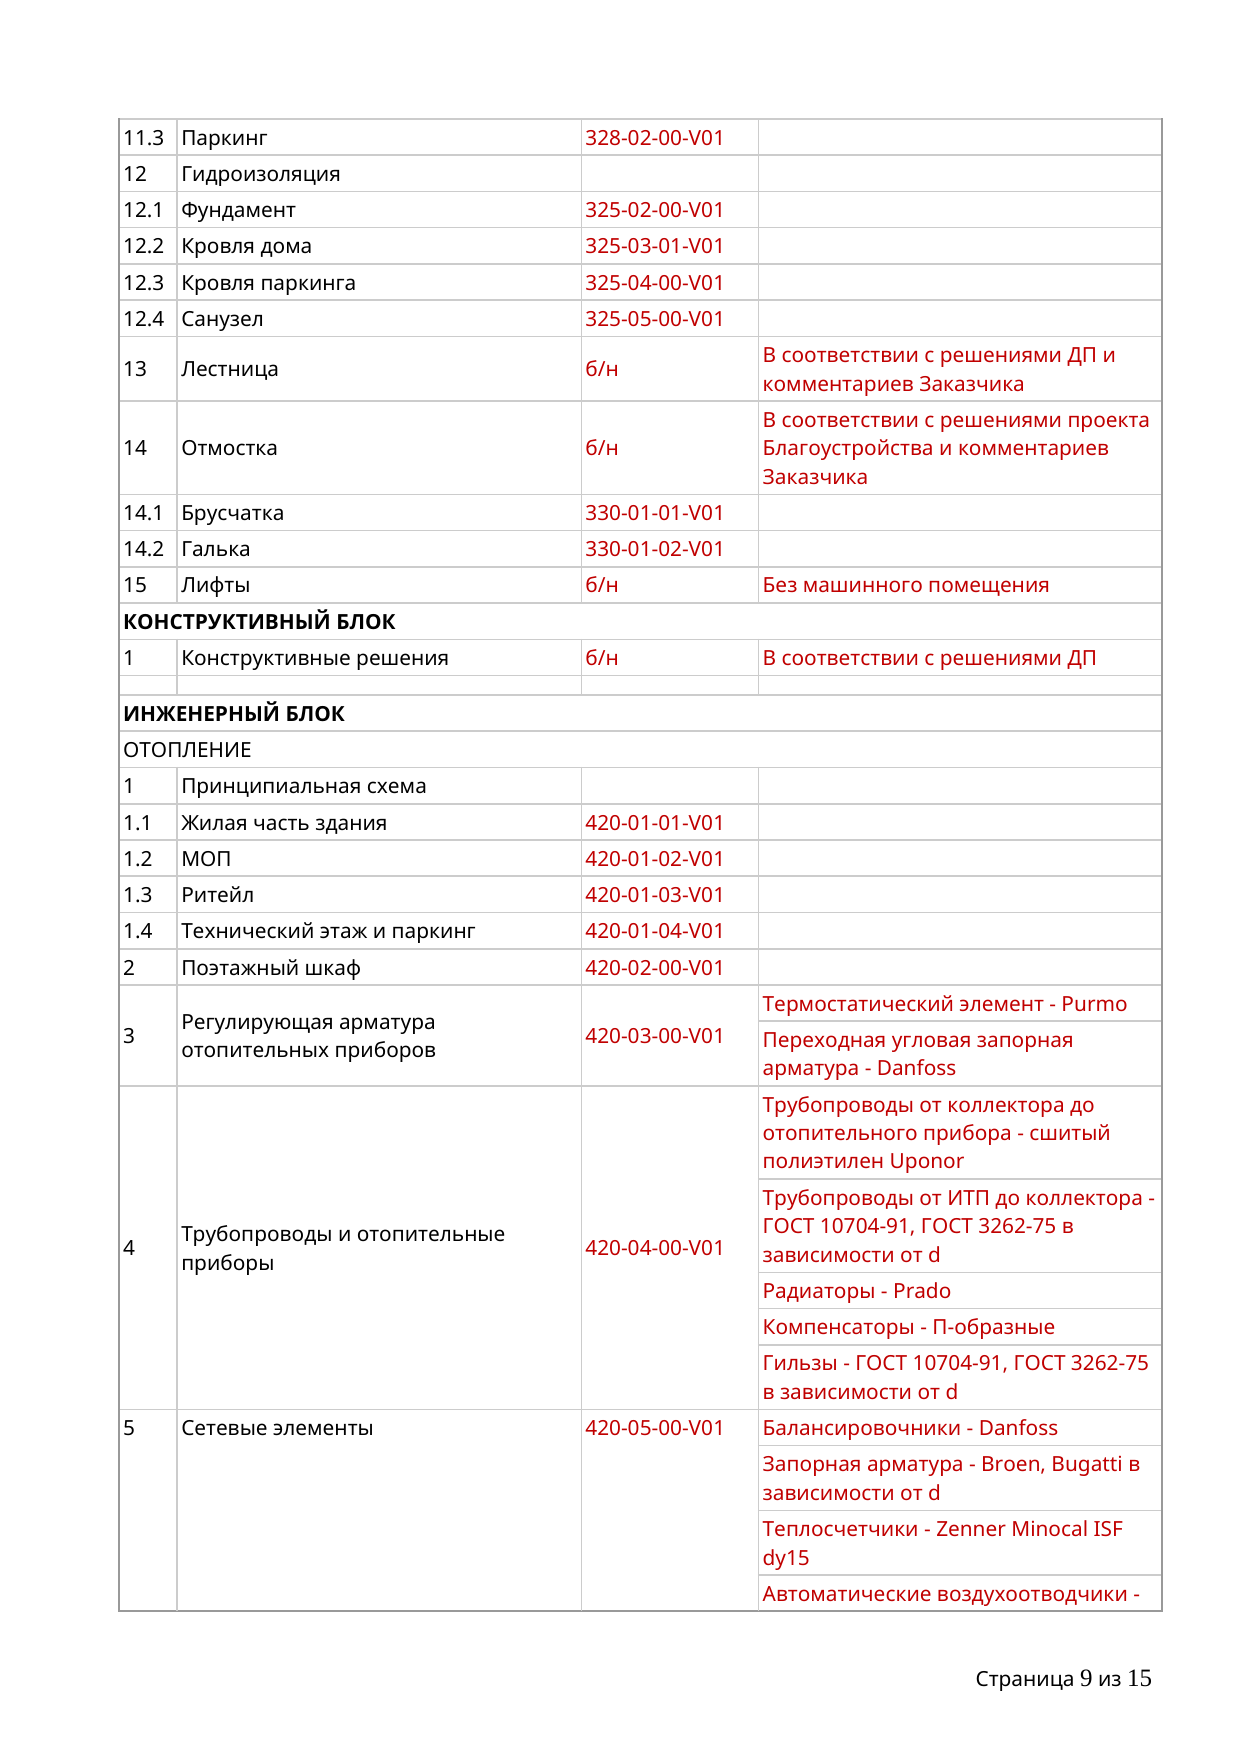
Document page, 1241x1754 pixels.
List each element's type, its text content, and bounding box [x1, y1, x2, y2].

table_cell 1 [120, 768, 176, 803]
table_cell [582, 156, 758, 191]
table_cell [759, 676, 1161, 694]
table_cell Фундамент [178, 192, 581, 227]
table_cell Принципиальная схема [178, 768, 581, 803]
table_cell 420-04-00-V01 [582, 1087, 758, 1408]
table_cell Паркинг [178, 120, 581, 154]
table_cell [120, 676, 176, 694]
table_cell [759, 950, 1161, 984]
table_cell Кровля паркинга [178, 265, 581, 299]
table_cell Запорная арматура - Broen, Bugatti в зависимости от d [759, 1446, 1161, 1509]
table_cell Трубопроводы и отопительные приборы [178, 1087, 581, 1408]
table_cell 12.1 [120, 192, 176, 227]
table_cell Регулирующая арматура отопительных приборов [178, 986, 581, 1085]
table_cell [582, 768, 758, 803]
table_cell 420-01-02-V01 [582, 841, 758, 875]
table_cell 2 [120, 950, 176, 984]
table_cell 11.3 [120, 120, 176, 154]
table_cell 1.3 [120, 877, 176, 912]
table_cell 420-01-04-V01 [582, 913, 758, 948]
table_cell [759, 805, 1161, 839]
table_cell [759, 156, 1161, 191]
table_cell 14.1 [120, 495, 176, 530]
table_cell [759, 228, 1161, 263]
table_cell [759, 265, 1161, 299]
table_cell [759, 120, 1161, 154]
table_cell [759, 531, 1161, 566]
table_cell 3 [120, 986, 176, 1085]
table_cell 420-01-01-V01 [582, 805, 758, 839]
table_cell Поэтажный шкаф [178, 950, 581, 984]
table_cell [759, 495, 1161, 530]
table_cell 330-01-02-V01 [582, 531, 758, 566]
table_cell Кровля дома [178, 228, 581, 263]
table_cell ИНЖЕНЕРНЫЙ БЛОК [120, 696, 1161, 730]
table_cell 325-03-01-V01 [582, 228, 758, 263]
table_cell 12 [120, 156, 176, 191]
table_cell 5 [120, 1410, 176, 1610]
table_cell Жилая часть здания [178, 805, 581, 839]
table_cell Переходная угловая запорная арматура - Danfoss [759, 1022, 1161, 1085]
table_cell 420-01-03-V01 [582, 877, 758, 912]
table_cell 13 [120, 337, 176, 400]
table_cell 325-04-00-V01 [582, 265, 758, 299]
table_cell Гидроизоляция [178, 156, 581, 191]
table_cell Конструктивные решения [178, 640, 581, 675]
table_cell б/н [582, 337, 758, 400]
table_cell МОП [178, 841, 581, 875]
table_cell Балансировочники - Danfoss [759, 1410, 1161, 1445]
table_cell 325-02-00-V01 [582, 192, 758, 227]
table_cell 420-03-00-V01 [582, 986, 758, 1085]
table_cell ОТОПЛЕНИЕ [120, 732, 1161, 767]
table_cell Сетевые элементы [178, 1410, 581, 1610]
table_cell 420-05-00-V01 [582, 1410, 758, 1610]
table_cell 15 [120, 568, 176, 602]
table_cell 4 [120, 1087, 176, 1408]
table_cell 420-02-00-V01 [582, 950, 758, 984]
table_cell Компенсаторы - П-образные [759, 1309, 1161, 1344]
table_cell Термостатический элемент - Purmo [759, 986, 1161, 1020]
table_cell 330-01-01-V01 [582, 495, 758, 530]
table_cell 1.4 [120, 913, 176, 948]
table_cell 1.2 [120, 841, 176, 875]
table_cell Технический этаж и паркинг [178, 913, 581, 948]
table_cell Лифты [178, 568, 581, 602]
table_cell Галька [178, 531, 581, 566]
table_cell 12.4 [120, 301, 176, 336]
table_cell Без машинного помещения [759, 568, 1161, 602]
table_cell 1.1 [120, 805, 176, 839]
table_cell [759, 301, 1161, 336]
table_cell В соответствии с решениями ДП [759, 640, 1161, 675]
table_cell 14 [120, 402, 176, 493]
table_cell КОНСТРУКТИВНЫЙ БЛОК [120, 604, 1161, 638]
table_cell [759, 877, 1161, 912]
table_cell б/н [582, 568, 758, 602]
table_cell В соответствии с решениями ДП и комментариев Заказчика [759, 337, 1161, 400]
table_cell [759, 192, 1161, 227]
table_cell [759, 1576, 1161, 1610]
table_cell Ритейл [178, 877, 581, 912]
table_cell [759, 841, 1161, 875]
table_cell 1 [120, 640, 176, 675]
table_cell б/н [582, 402, 758, 493]
table_cell Трубопроводы от коллектора до отопительного прибора - сшитый полиэтилен Uponor [759, 1087, 1161, 1178]
table_cell Санузел [178, 301, 581, 336]
table_cell [582, 676, 758, 694]
table_cell Трубопроводы от ИТП до коллектора - ГОСТ 10704-91, ГОСТ 3262-75 в зависимости от d [759, 1180, 1161, 1271]
table_cell [759, 768, 1161, 803]
table_cell Гильзы - ГОСТ 10704-91, ГОСТ 3262-75 в зависимости от d [759, 1346, 1161, 1408]
table_cell Теплосчетчики - Zenner Minocal ISF dy15 [759, 1511, 1161, 1574]
table_cell Отмостка [178, 402, 581, 493]
table_cell Лестница [178, 337, 581, 400]
table_cell 12.3 [120, 265, 176, 299]
table_cell [759, 913, 1161, 948]
table_cell 325-05-00-V01 [582, 301, 758, 336]
table_cell 12.2 [120, 228, 176, 263]
table_cell [178, 676, 581, 694]
table_cell Радиаторы - Prado [759, 1273, 1161, 1308]
table_cell 14.2 [120, 531, 176, 566]
table_cell В соответствии с решениями проекта Благоустройства и комментариев Заказчика [759, 402, 1161, 493]
table_cell Брусчатка [178, 495, 581, 530]
table_cell 328-02-00-V01 [582, 120, 758, 154]
table_cell б/н [582, 640, 758, 675]
